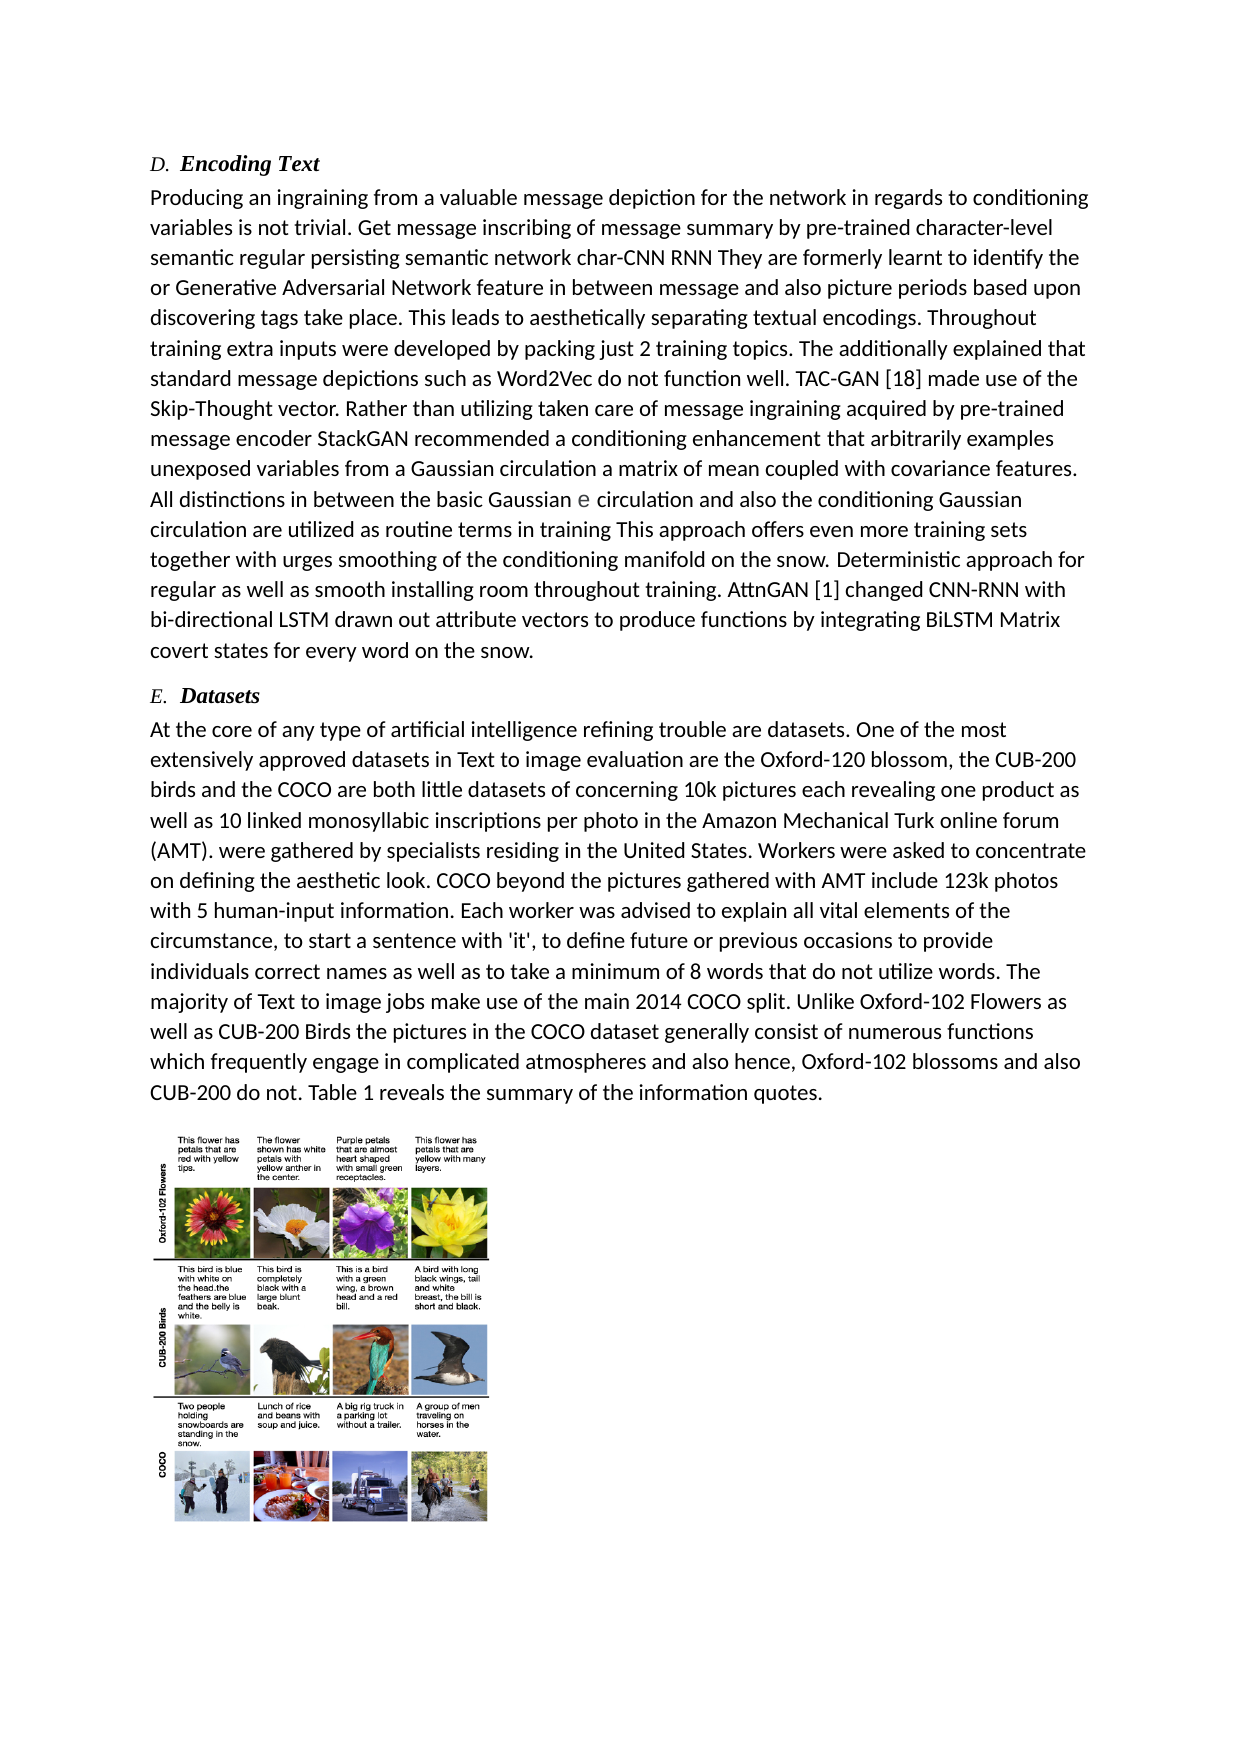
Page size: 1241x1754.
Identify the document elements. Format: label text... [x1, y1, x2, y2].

picture [150, 1124, 501, 1531]
text Producing an ingraining from a valuable message depiction for the network in regards to conditioning variables is not trivial. Get message inscribing of message summary by pre-trained character-level semantic regular persisting semantic network char-CNN RNN They are formerly learnt to identify the or Generative Adversarial Network feature in between message and also picture periods based upon discovering tags take place. This leads to aesthetically separating textual encodings. Throughout training extra inputs were developed by packing just 2 training topics. The additionally explained that standard message depictions such as Word2Vec do not function well. TAC-GAN [18] made use of the Skip-Thought vector. Rather than utilizing taken care of message ingraining acquired by pre-trained message encoder StackGAN recommended a conditioning enhancement that arbitrarily examples unexposed variables from a Gaussian circulation a matrix of mean coupled with covariance features. All distinctions in between the basic Gaussian e circulation and also the conditioning Gaussian circulation are utilized as routine terms in training This approach offers even more training sets together with urges smoothing of the conditioning manifold on the snow. Deterministic approach for regular as well as smooth installing room throughout training. AttnGAN [1] changed CNN-RNN with bi-directional LSTM drawn out attribute vectors to produce functions by integrating BiLSTM Matrix covert states for every word on the snow. [150, 183, 1090, 664]
subtitle Encoding Text [150, 150, 1090, 176]
text At the core of any type of artificial intelligence refining trouble are datasets. One of the most extensively approved datasets in Text to image evaluation are the Oxford-120 blossom, the CUB-200 birds and the COCO are both little datasets of concerning 10k pictures each revealing one product as well as 10 linked monosyllabic inscriptions per photo in the Amazon Mechanical Turk online forum (AMT). were gathered by specialists residing in the United States. Workers were asked to concentrate on defining the aesthetic look. COCO beyond the pictures gathered with AMT include 123k photos with 5 human-input information. Each worker was advised to explain all vital elements of the circumstance, to start a sentence with 'it', to define future or previous occasions to provide individuals correct names as well as to take a minimum of 8 words that do not utilize words. The majority of Text to image jobs make use of the main 2014 COCO split. Unlike Oxford-102 Flowers as well as CUB-200 Birds the pictures in the COCO dataset generally consist of numerous functions which frequently engage in complicated atmospheres and also hence, Oxford-102 blossoms and also CUB-200 do not. Table 1 reveals the summary of the information quotes. [150, 715, 1090, 1106]
subtitle Datasets [150, 683, 1090, 709]
